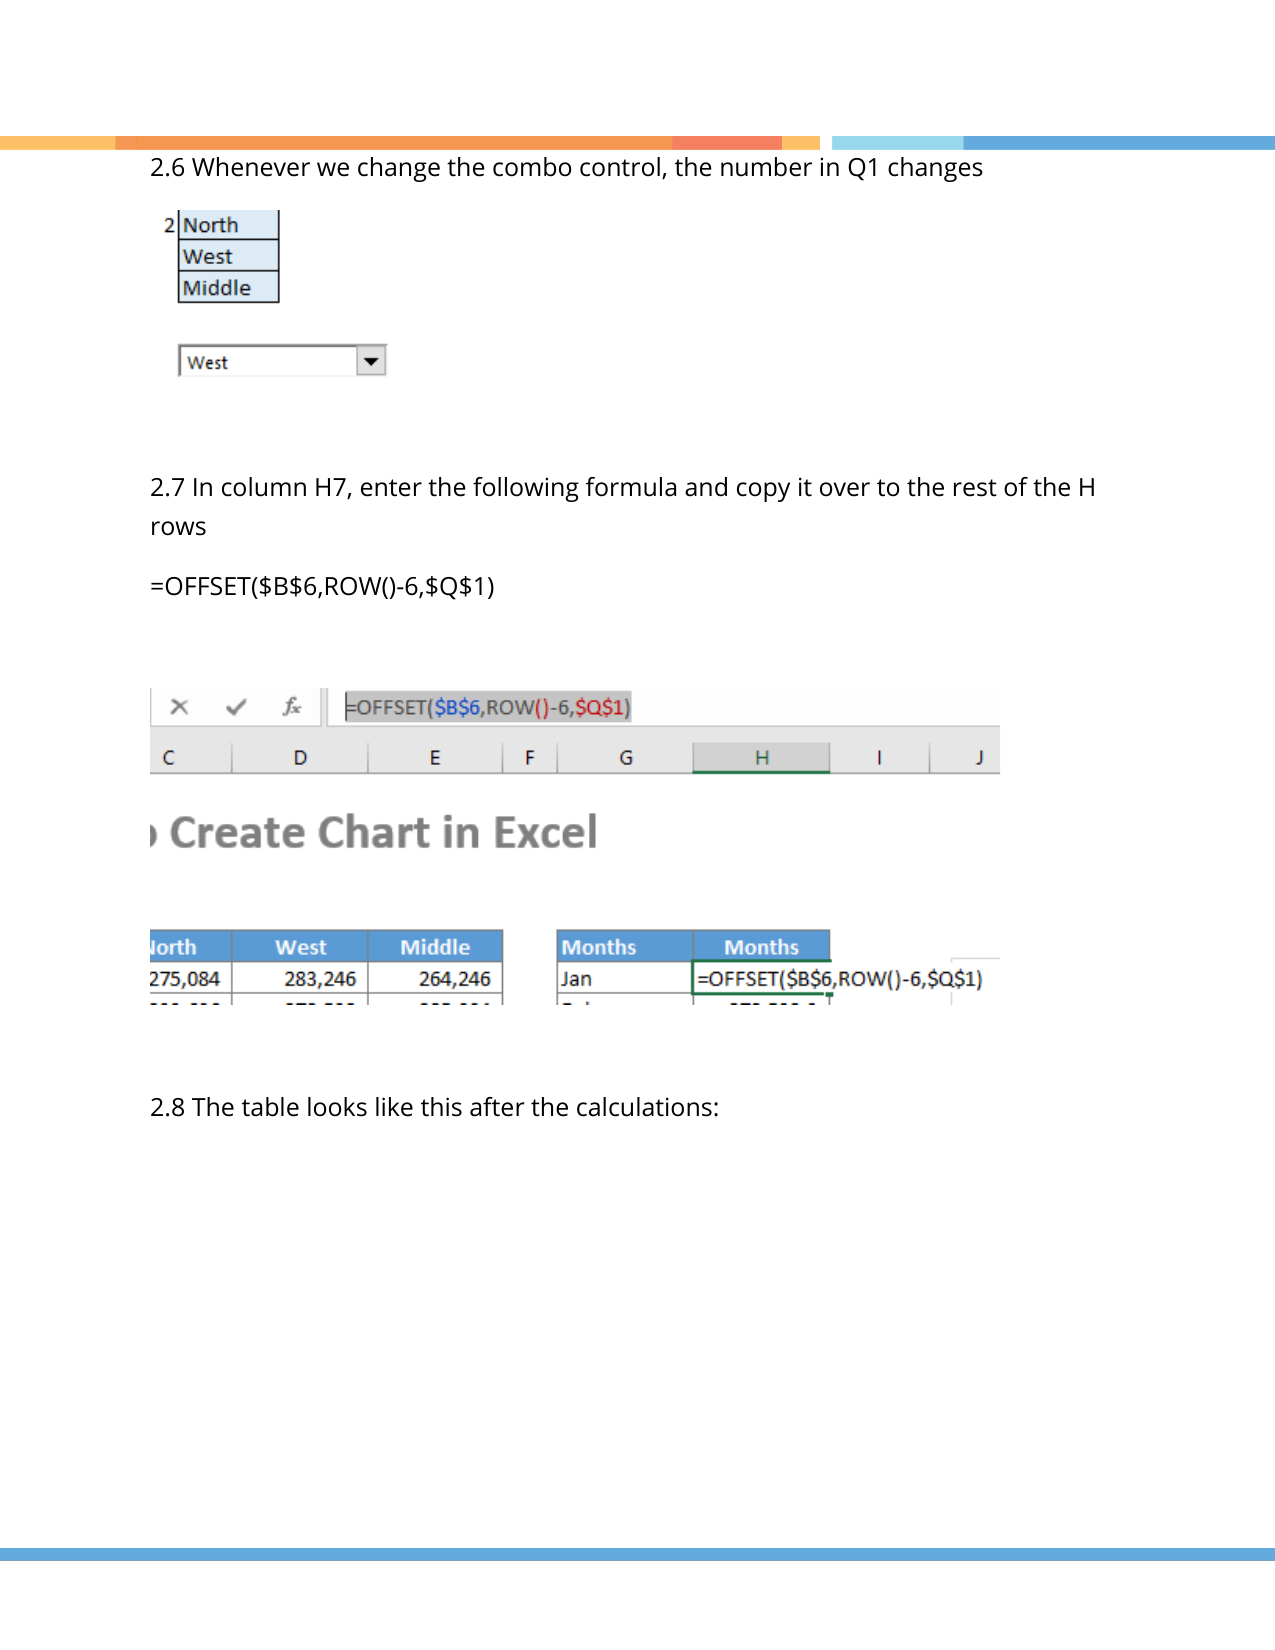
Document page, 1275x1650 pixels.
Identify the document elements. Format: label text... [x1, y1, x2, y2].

text =OFFSET($B$6,ROW()-6,$Q$1) [150, 569, 1125, 603]
picture [0, 1548, 1275, 1562]
text 2.8 The table looks like this after the calculations: [150, 1089, 1125, 1123]
picture [0, 136, 1275, 150]
picture [150, 210, 416, 385]
text 2.7 In column H7, enter the following formula and copy it over to the rest of the H rows [150, 470, 1125, 543]
picture [150, 688, 1001, 1005]
text 2.6 Whenever we change the combo control, the number in Q1 changes [150, 150, 1125, 184]
